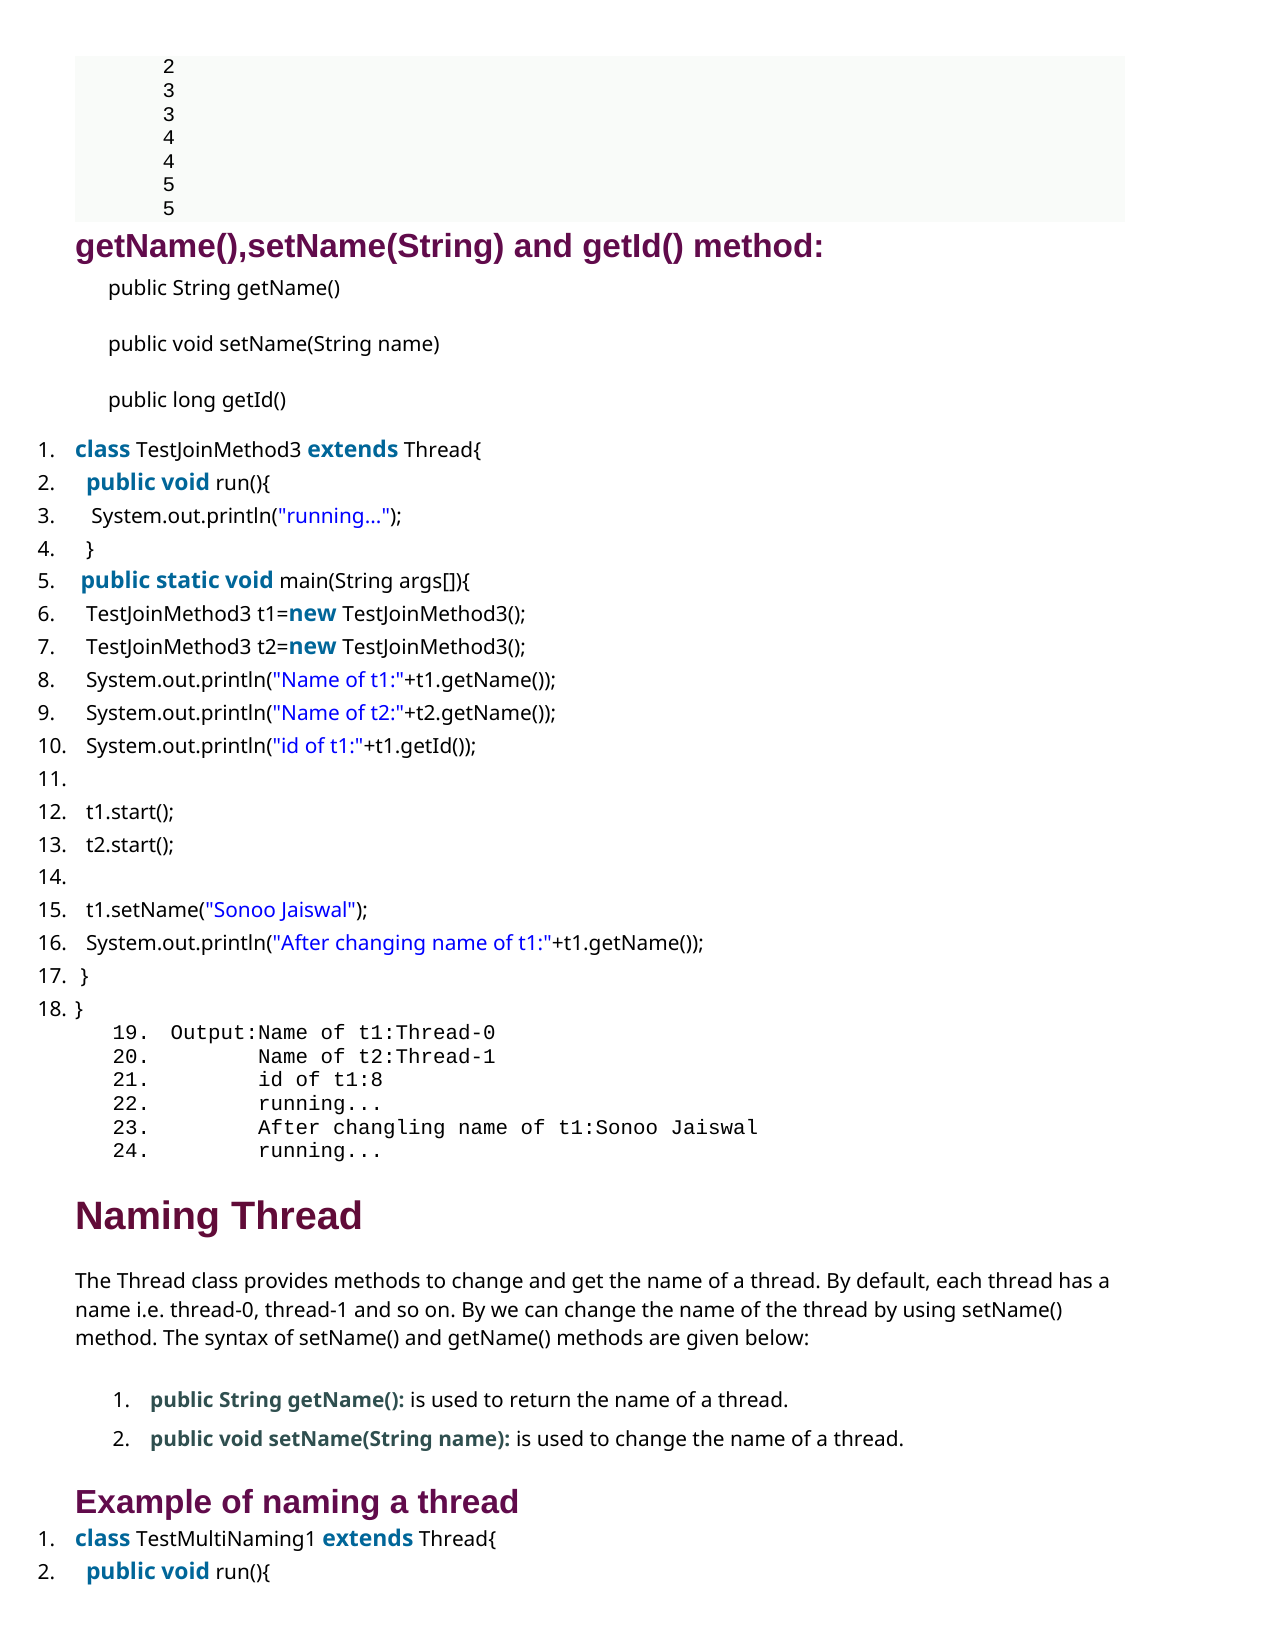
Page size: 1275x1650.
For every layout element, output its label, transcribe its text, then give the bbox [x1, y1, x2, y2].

list After changling name of t1:Sonoo Jaiswal [112, 1117, 1125, 1140]
list public void run(){ [37, 464, 1125, 497]
text 3 [75, 80, 1125, 103]
list } [37, 957, 1125, 989]
list System.out.println("id of t1:"+t1.getId()); [37, 727, 1125, 760]
list t1.start(); [37, 792, 1125, 825]
list class TestJoinMethod3 extends Thread{ [37, 432, 1125, 464]
list TestJoinMethod3 t2=new TestJoinMethod3(); [37, 628, 1125, 661]
list TestJoinMethod3 t1=new TestJoinMethod3(); [37, 596, 1125, 628]
list Name of t2:Thread-1 [112, 1046, 1125, 1069]
table_cell public long getId() [75, 376, 476, 432]
subtitle Example of naming a thread [75, 1482, 1125, 1521]
text 2 [75, 56, 1125, 80]
list t2.start(); [37, 825, 1125, 858]
text The Thread class provides methods to change and get the name of a thread. By default, each thread has a name i.e. thread-0, thread-1 and so on. By we can change the name of the thread by using setName() method. The syntax of setName() and getName() methods are given below: [75, 1267, 1125, 1352]
table_header public String getName() [75, 264, 476, 320]
table_cell public void setName(String name) [75, 320, 476, 376]
list running... [112, 1093, 1125, 1117]
list id of t1:8 [112, 1069, 1125, 1093]
list public String getName(): is used to return the name of a thread. [112, 1381, 1125, 1414]
subtitle Naming Thread [75, 1192, 1125, 1237]
list } [37, 530, 1125, 563]
list Output:Name of t1:Thread-0 [112, 1022, 1125, 1046]
list System.out.println("Name of t1:"+t1.getName()); [37, 661, 1125, 694]
subtitle getName(),setName(String) and getId() method: [75, 226, 1125, 264]
list public static void main(String args[]){ [37, 563, 1125, 596]
list } [37, 989, 1125, 1022]
list class TestMultiNaming1 extends Thread{ [37, 1521, 1125, 1553]
text 4 [75, 127, 1125, 151]
list public void setName(String name): is used to change the name of a thread. [112, 1420, 1125, 1453]
text 3 [75, 103, 1125, 127]
list System.out.println("After changing name of t1:"+t1.getName()); [37, 924, 1125, 957]
text 5 [75, 198, 1125, 222]
list System.out.println("running..."); [37, 497, 1125, 530]
list t1.setName("Sonoo Jaiswal"); [37, 891, 1125, 924]
text 4 [75, 151, 1125, 174]
list System.out.println("Name of t2:"+t2.getName()); [37, 694, 1125, 727]
list public void run(){ [37, 1553, 1125, 1586]
list running... [112, 1140, 1125, 1164]
text 5 [75, 174, 1125, 198]
